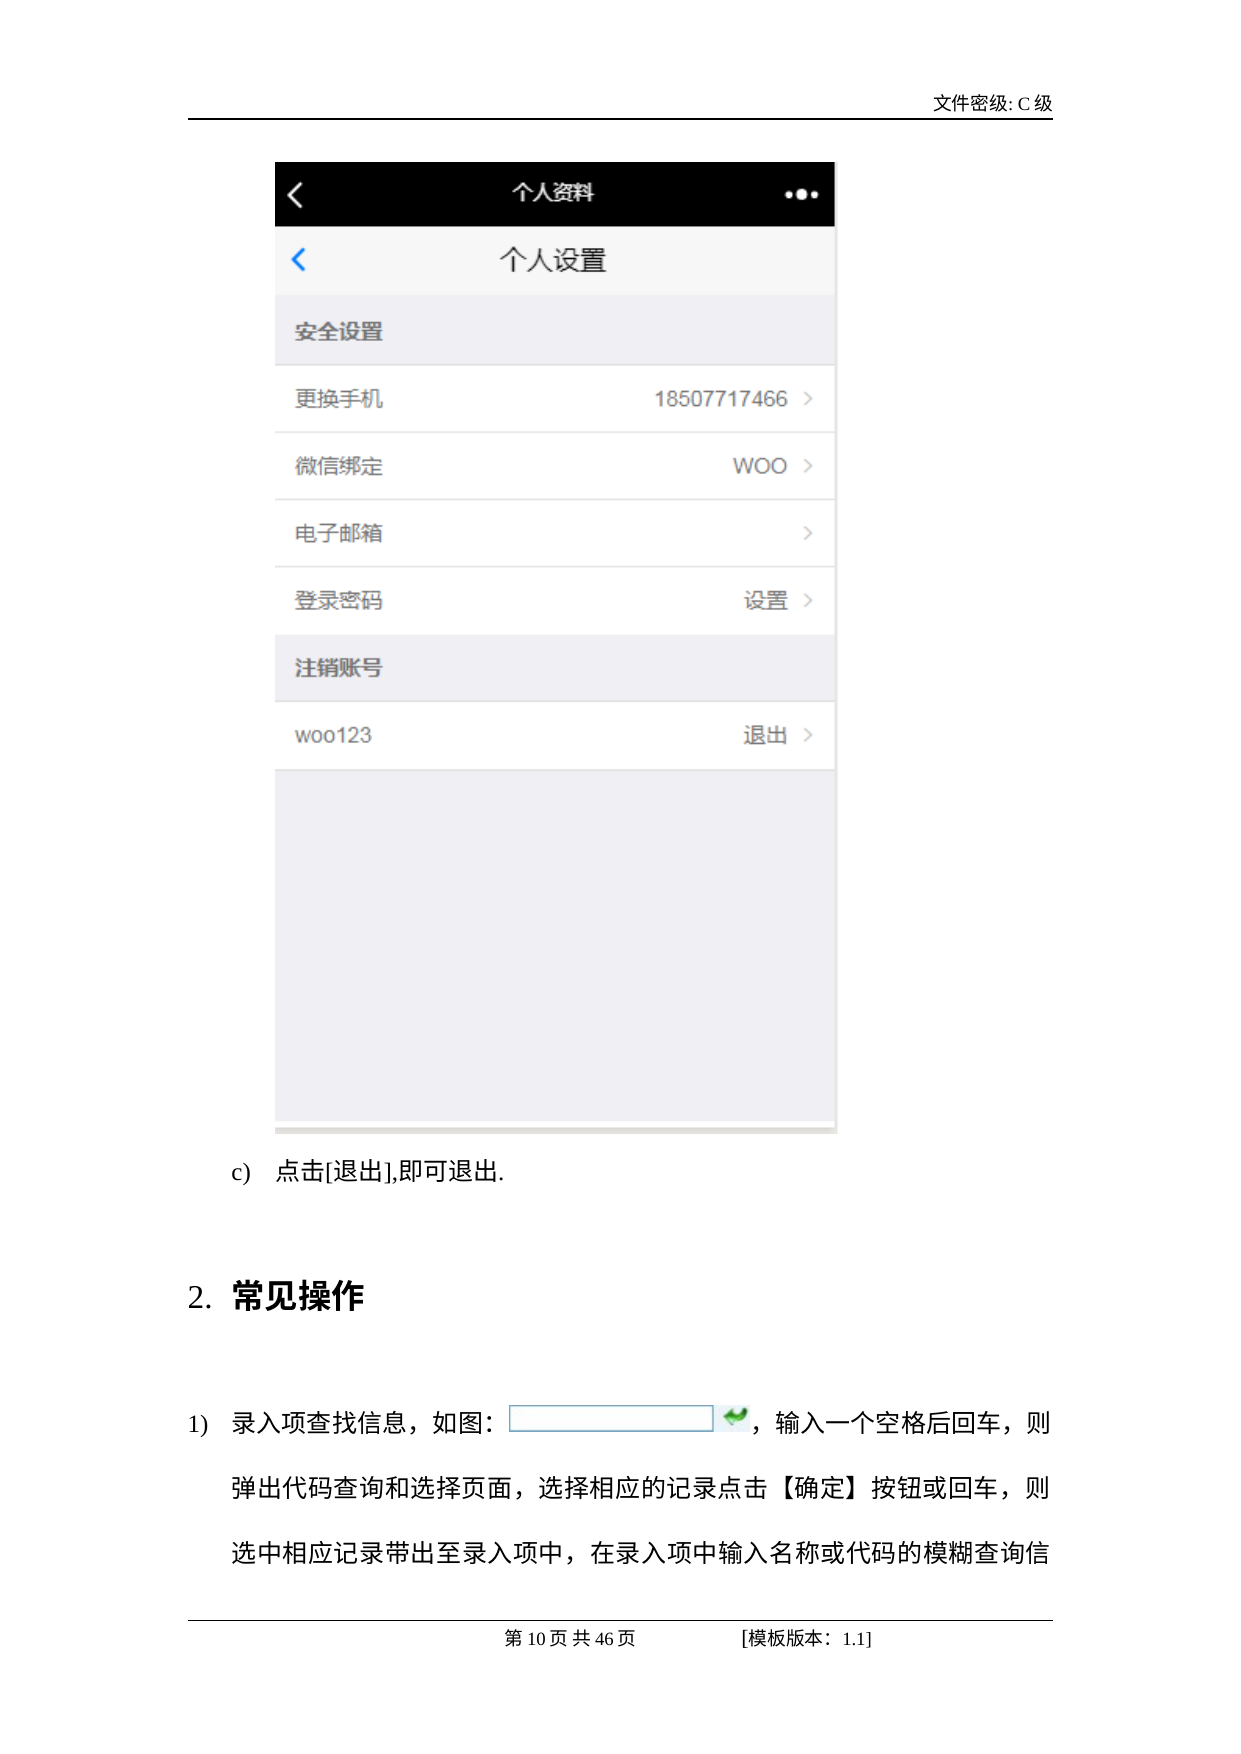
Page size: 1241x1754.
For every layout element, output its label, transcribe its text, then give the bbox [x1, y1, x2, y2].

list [187, 1389, 1053, 1584]
subtitle 常见操作 [187, 1262, 1009, 1327]
picture [275, 162, 838, 1134]
picture [509, 1405, 750, 1432]
list 点击[退出],即可退出. [231, 1137, 1053, 1202]
